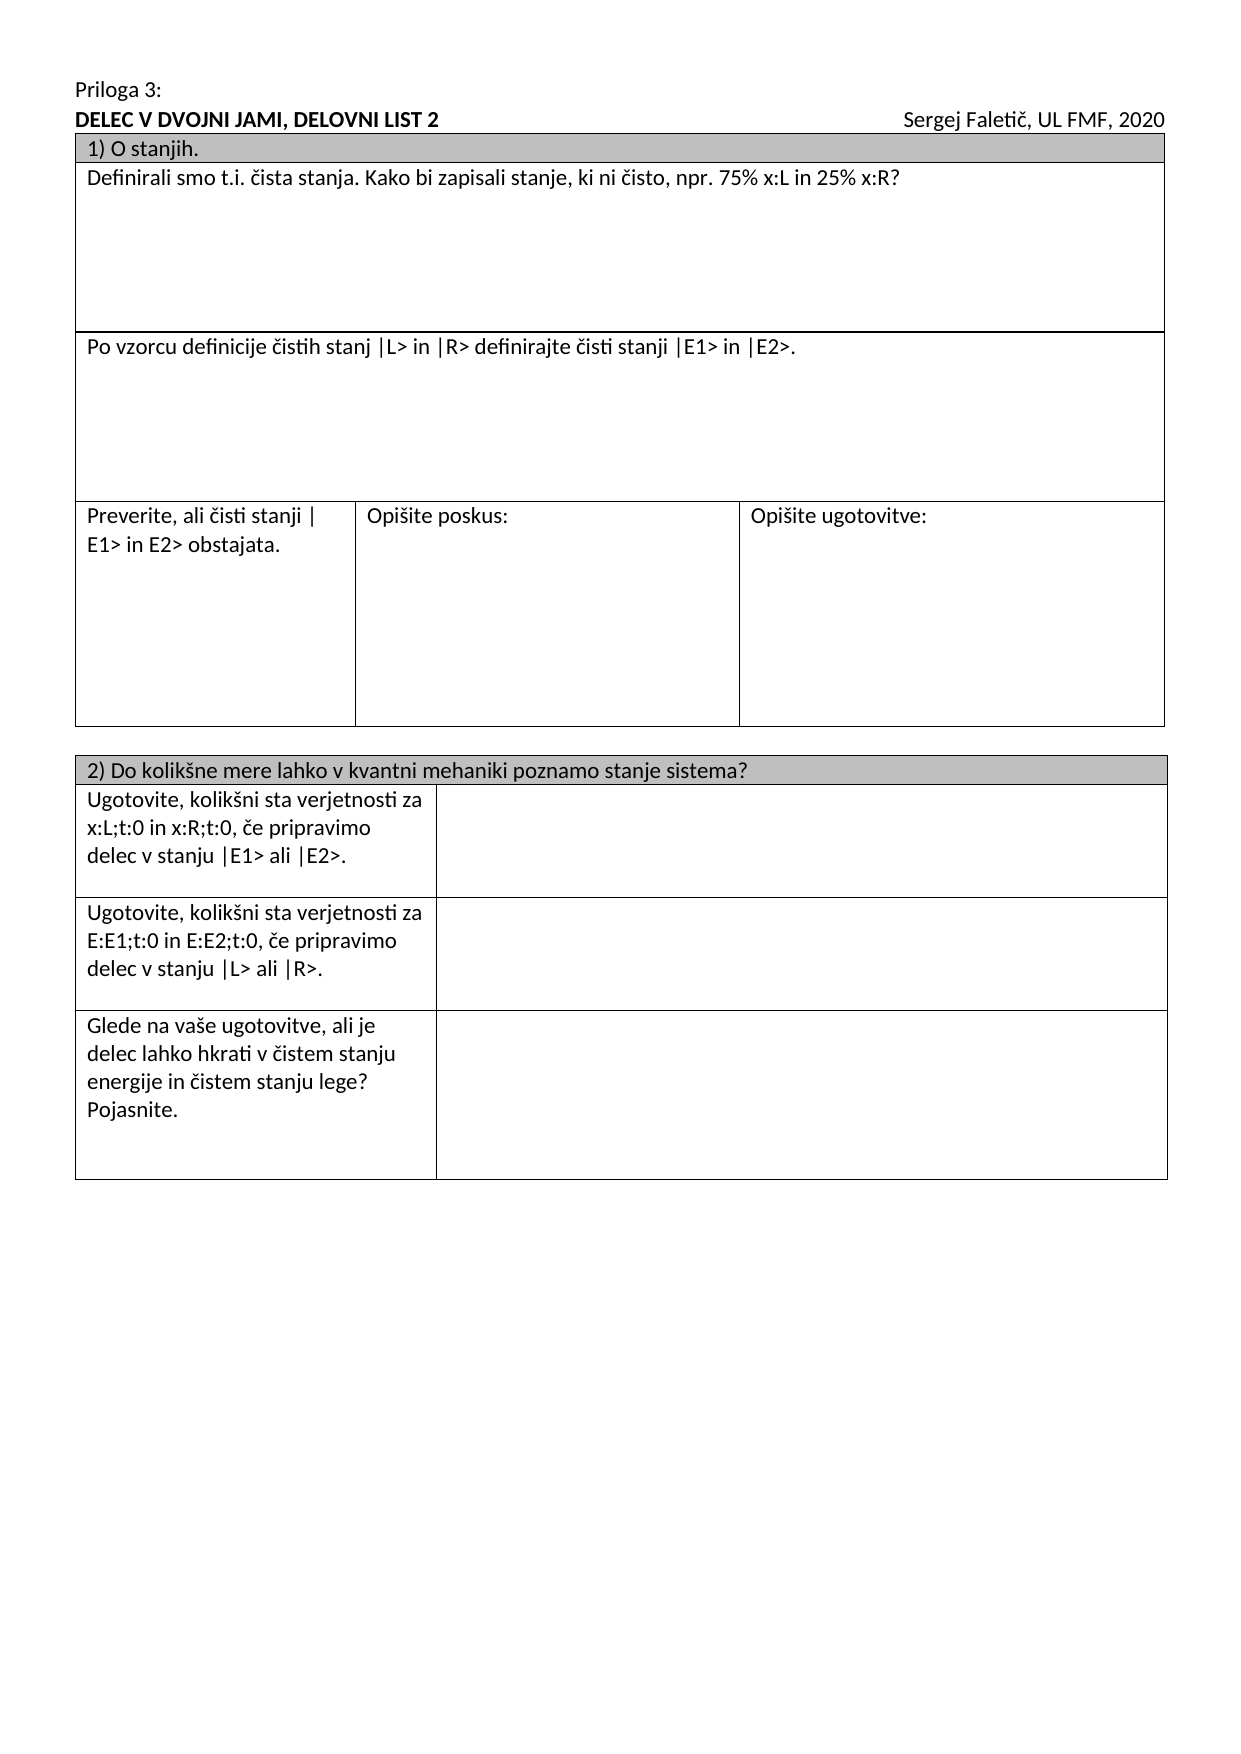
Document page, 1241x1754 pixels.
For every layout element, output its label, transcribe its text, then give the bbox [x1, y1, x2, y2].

table_cell Ugotovite, kolikšni sta verjetnosti za x:L;t:0 in x:R;t:0, če pripravimo delec v stanju |E1> ali |E2>. [76, 785, 436, 897]
text DELEC V DVOJNI JAMI, DELOVNI LIST 2 Sergej Faletič, UL FMF, 2020 [75, 105, 1165, 133]
table_cell Ugotovite, kolikšni sta verjetnosti za E:E1;t:0 in E:E2;t:0, če pripravimo delec v stanju |L> ali |R>. [76, 898, 436, 1010]
table_cell [437, 898, 1167, 1010]
table_cell Glede na vaše ugotovitve, ali je delec lahko hkrati v čistem stanju energije in čistem stanju lege? Pojasnite. [76, 1011, 436, 1179]
text Priloga 3: [75, 75, 1165, 103]
table_cell [437, 1011, 1167, 1179]
table_cell Po vzorcu definicije čistih stanj |L> in |R> definirajte čisti stanji |E1> in |E2>. [76, 333, 1164, 501]
table_cell Opišite poskus: [356, 502, 739, 726]
table_cell Opišite ugotovitve: [740, 502, 1164, 726]
table_cell Preverite, ali čisti stanji |E1> in E2> obstajata. [76, 502, 355, 726]
table_header 2) Do kolikšne mere lahko v kvantni mehaniki poznamo stanje sistema? [76, 756, 1167, 784]
table_header 1) O stanjih. [76, 134, 1164, 162]
table_cell Definirali smo t.i. čista stanja. Kako bi zapisali stanje, ki ni čisto, npr. 75% x:L in 25% x:R? [76, 163, 1164, 331]
table_cell [437, 785, 1167, 897]
